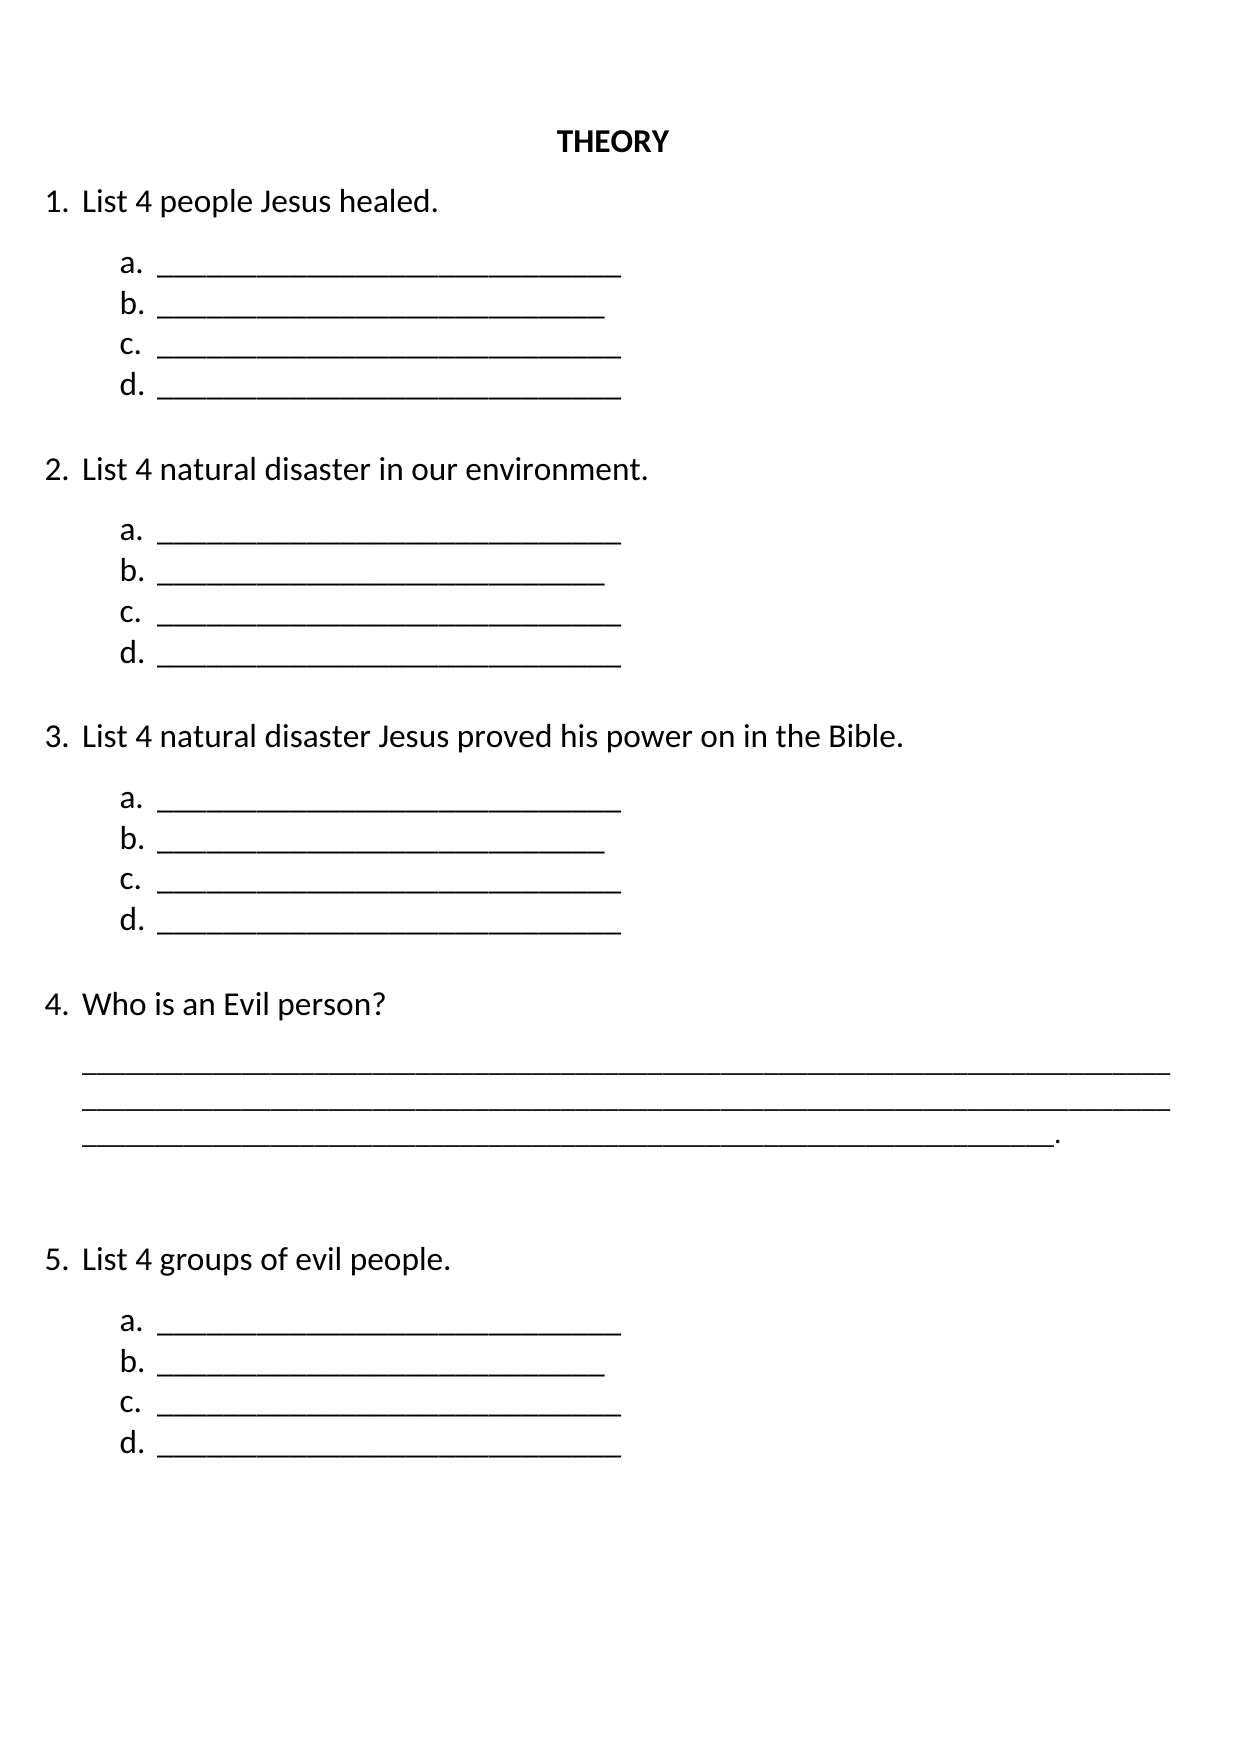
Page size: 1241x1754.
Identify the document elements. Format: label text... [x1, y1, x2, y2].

text _________________________________________________________________________________________________________________________________________________________________________________________________________________________. [82, 1043, 1181, 1150]
list List 4 groups of evil people. [44, 1238, 1181, 1279]
list ___________________________ [119, 549, 1181, 590]
list ____________________________ [119, 776, 1181, 817]
list ___________________________ [119, 282, 1181, 322]
list ___________________________ [119, 1339, 1181, 1380]
list ____________________________ [119, 857, 1181, 898]
list ____________________________ [119, 1380, 1181, 1421]
list ____________________________ [119, 590, 1181, 631]
list ____________________________ [119, 363, 1181, 404]
list ____________________________ [119, 241, 1181, 282]
text THEORY [44, 120, 1181, 160]
list ____________________________ [119, 1299, 1181, 1339]
list ____________________________ [119, 631, 1181, 671]
list ____________________________ [119, 508, 1181, 549]
list Who is an Evil person? [44, 983, 1181, 1023]
list ___________________________ [119, 817, 1181, 857]
list ____________________________ [119, 898, 1181, 939]
list List 4 people Jesus healed. [44, 180, 1181, 221]
list List 4 natural disaster in our environment. [44, 448, 1181, 488]
list List 4 natural disaster Jesus proved his power on in the Bible. [44, 715, 1181, 756]
list ____________________________ [119, 1421, 1181, 1462]
list ____________________________ [119, 322, 1181, 363]
